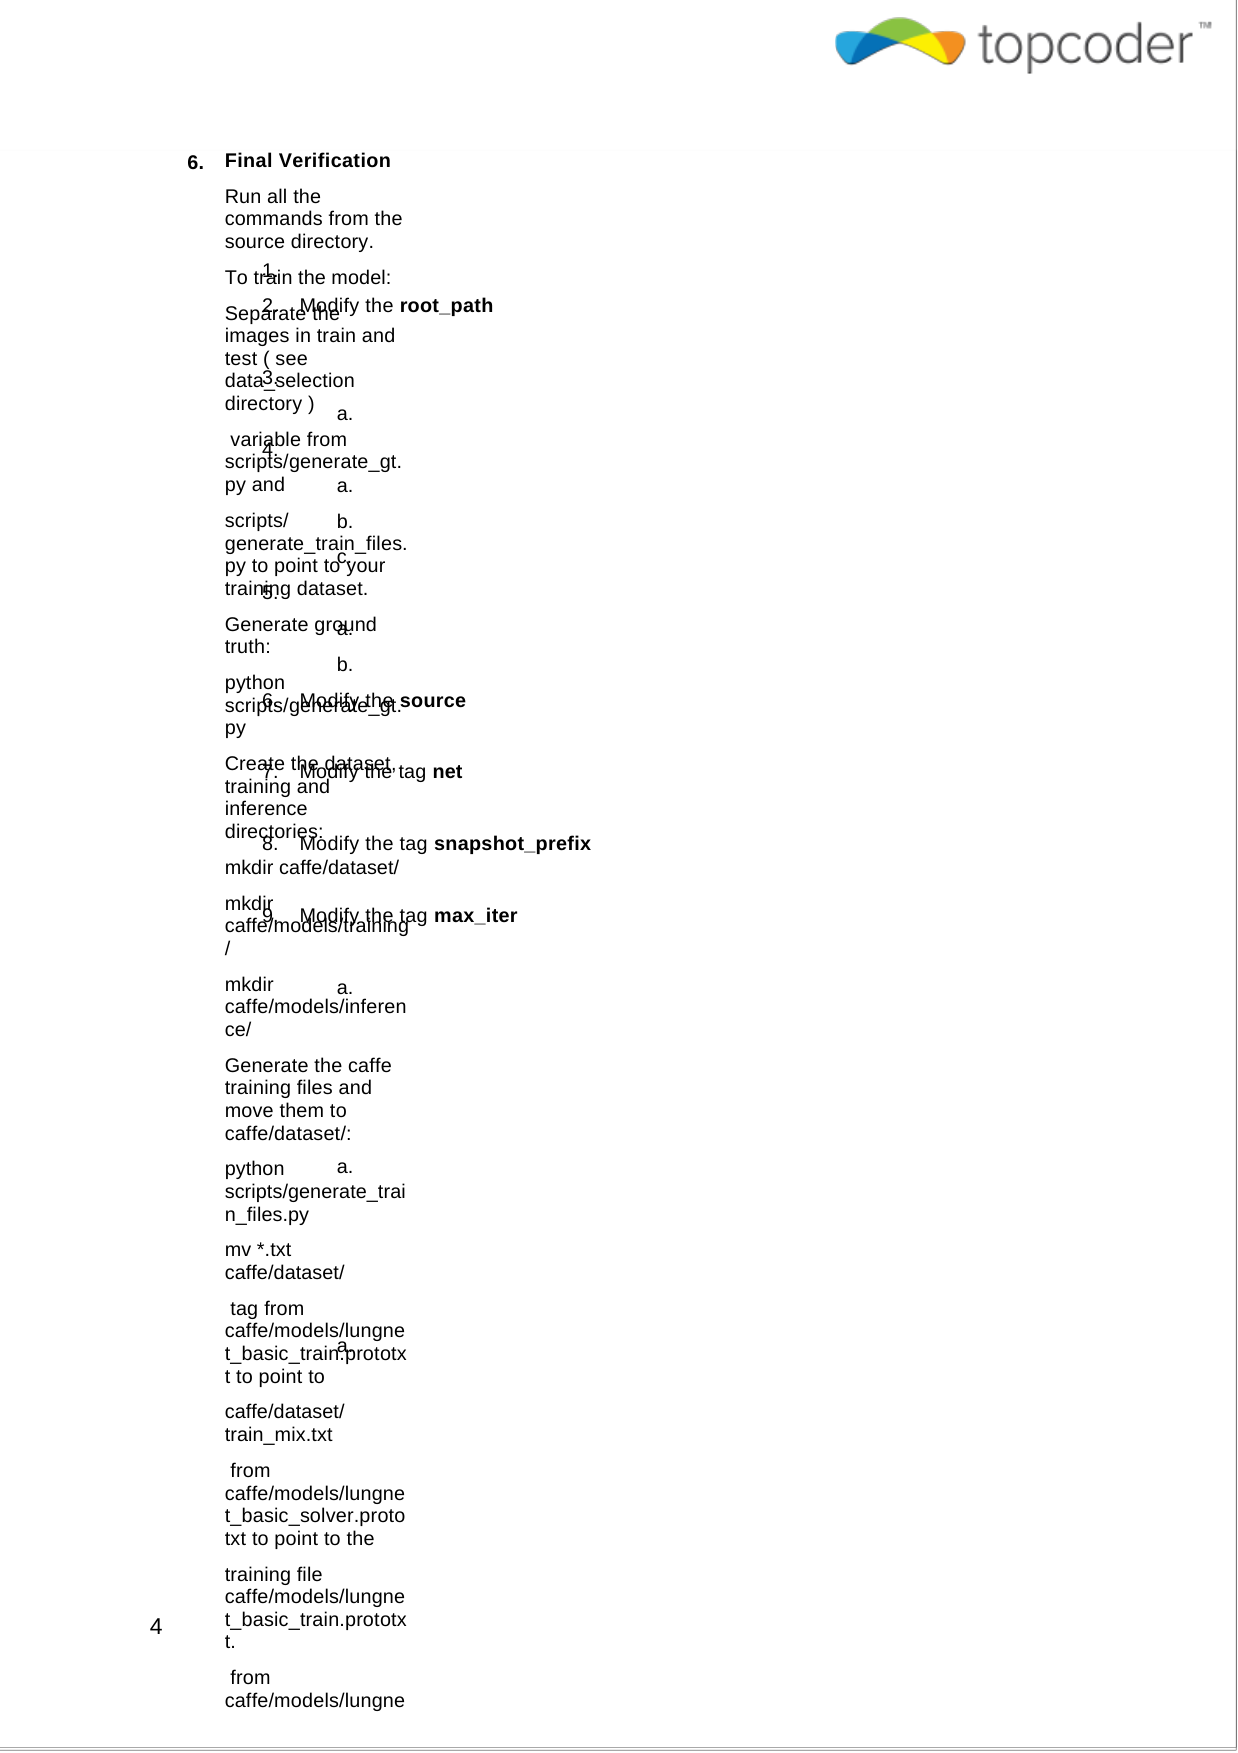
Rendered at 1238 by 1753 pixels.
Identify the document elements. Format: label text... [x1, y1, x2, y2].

text To train the model: [224, 266, 409, 289]
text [224, 1667, 409, 1712]
text Generate ground truth: [224, 613, 409, 658]
picture [0, 0, 1238, 1752]
text mv *.txt caffe/dataset/ [224, 1239, 409, 1284]
text Final Verification [224, 149, 409, 172]
text Generate the caffe training files and move them to caffe/dataset/: [224, 1054, 409, 1144]
text Separate the images in train and test ( see data_selection directory ) [224, 302, 409, 415]
text caffe/dataset/train_mix.txt [224, 1401, 409, 1446]
text training file caffe/models/lungnet_basic_train.prototxt. [224, 1563, 409, 1653]
text mkdir caffe/models/training/ [224, 892, 409, 960]
text python scripts/generate_gt.py [224, 671, 409, 739]
text variable from scripts/generate_gt.py and [224, 428, 409, 496]
text mkdir caffe/models/inference/ [224, 973, 409, 1041]
text from caffe/models/lungnet_basic_solver.prototxt to point to the [224, 1459, 409, 1550]
text python scripts/generate_train_files.py [224, 1158, 409, 1226]
text mkdir caffe/dataset/ [224, 856, 409, 879]
text Create the dataset, training and inference directories: [224, 752, 409, 843]
text Run all the commands from the source directory. [224, 185, 409, 253]
text tag from caffe/models/lungnet_basic_train.prototxt to point to [224, 1297, 409, 1388]
text scripts/generate_train_files.py to point to your training dataset. [224, 509, 409, 600]
